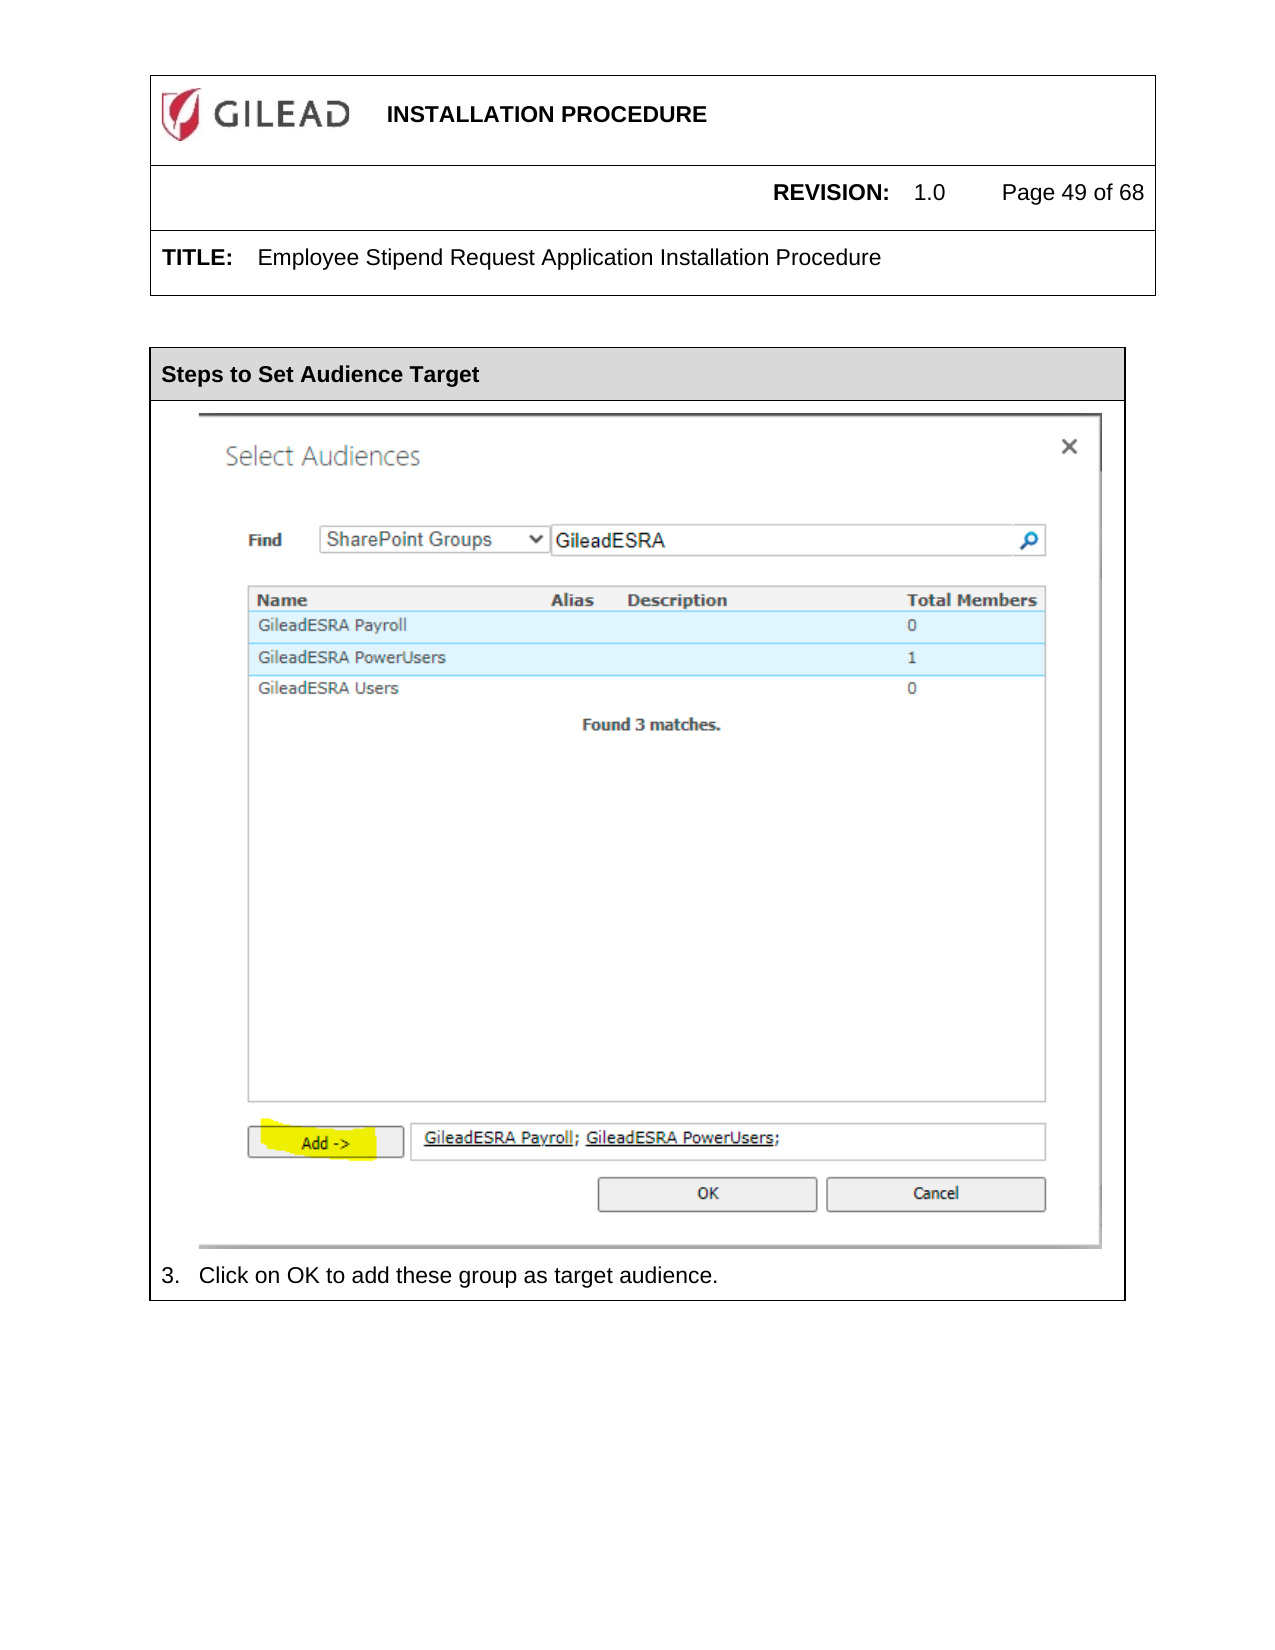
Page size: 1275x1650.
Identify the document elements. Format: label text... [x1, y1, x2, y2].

picture [161, 88, 350, 141]
picture [198, 413, 1102, 1249]
table_header Steps to Set Audience Target [151, 348, 1124, 400]
